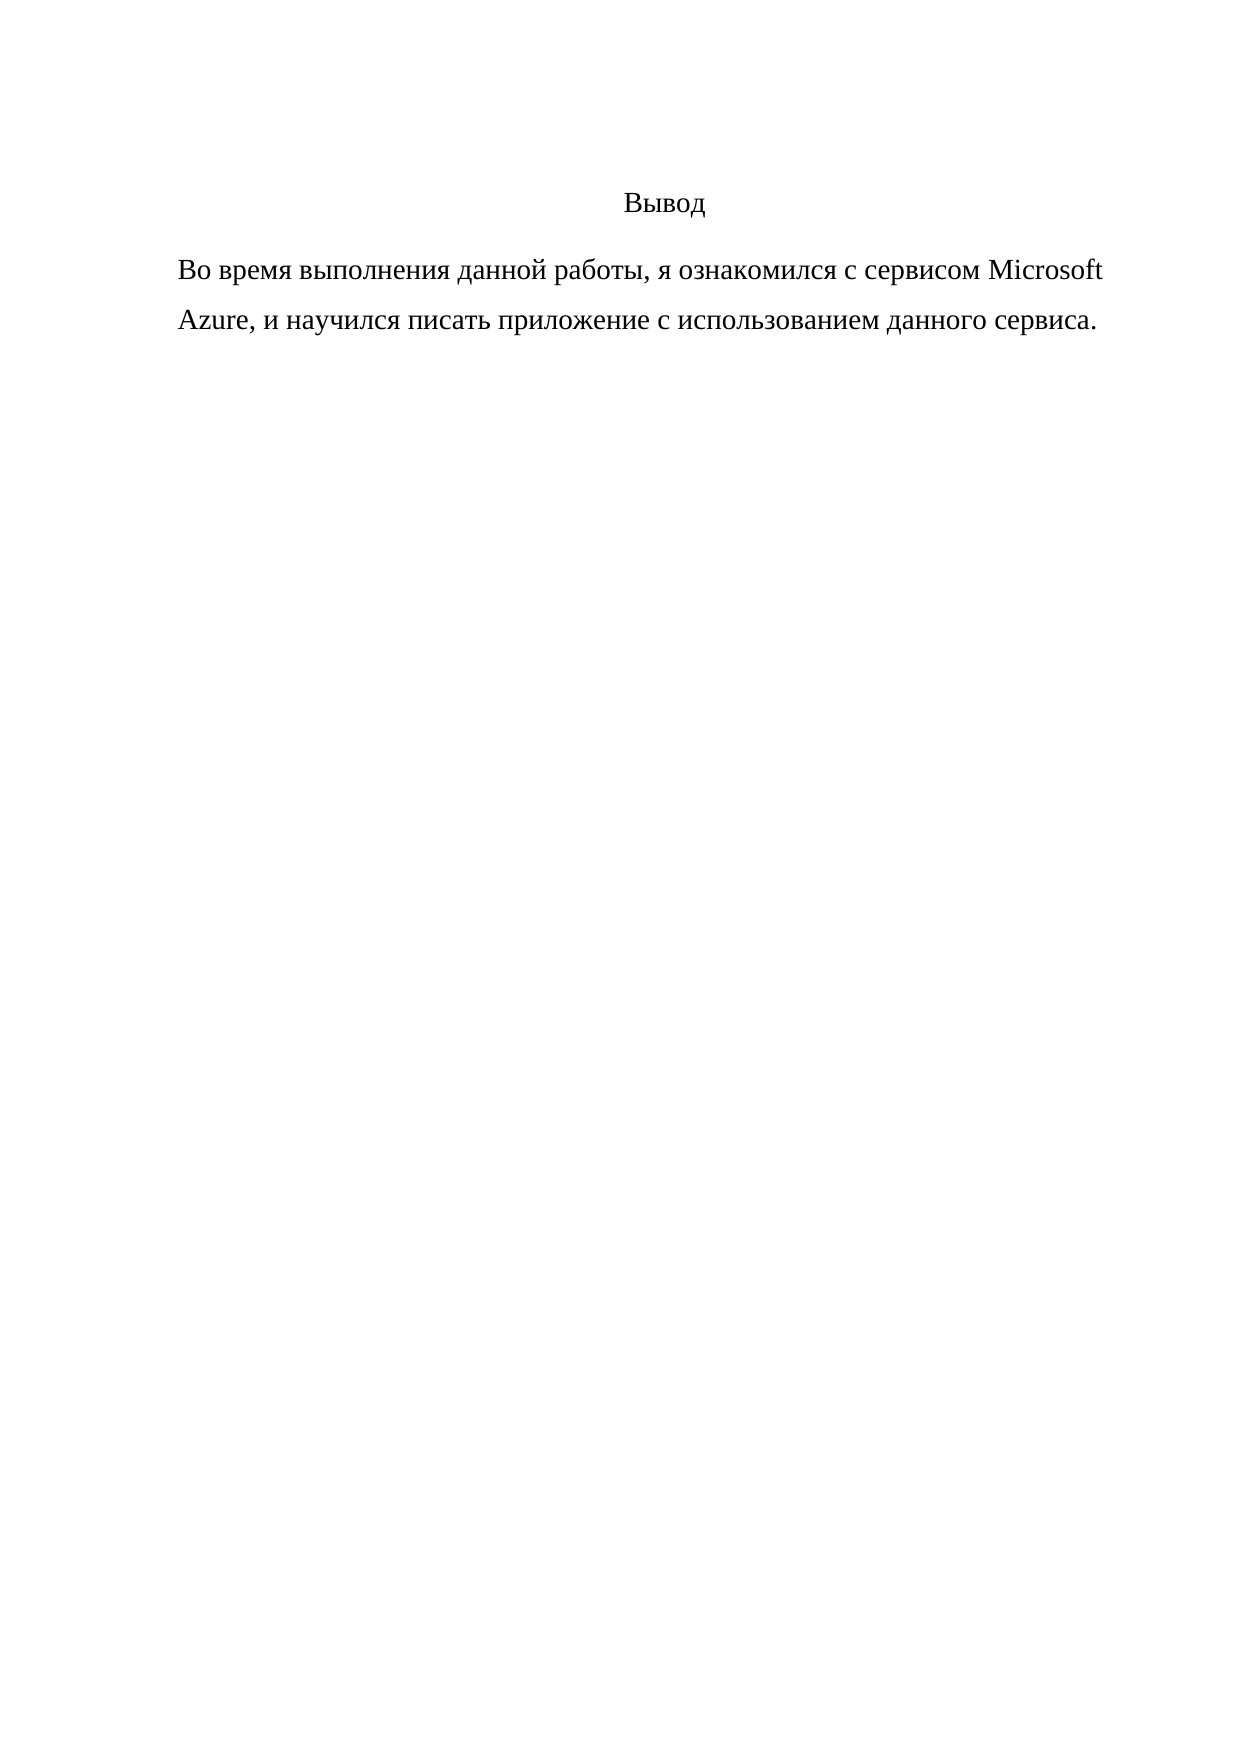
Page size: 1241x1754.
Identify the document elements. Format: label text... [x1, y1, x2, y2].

text Вывод [177, 185, 1152, 219]
text Во время выполнения данной работы, я ознакомился с сервисом Microsoft Azure, и научился писать приложение с использованием данного сервиса. [177, 252, 1152, 336]
